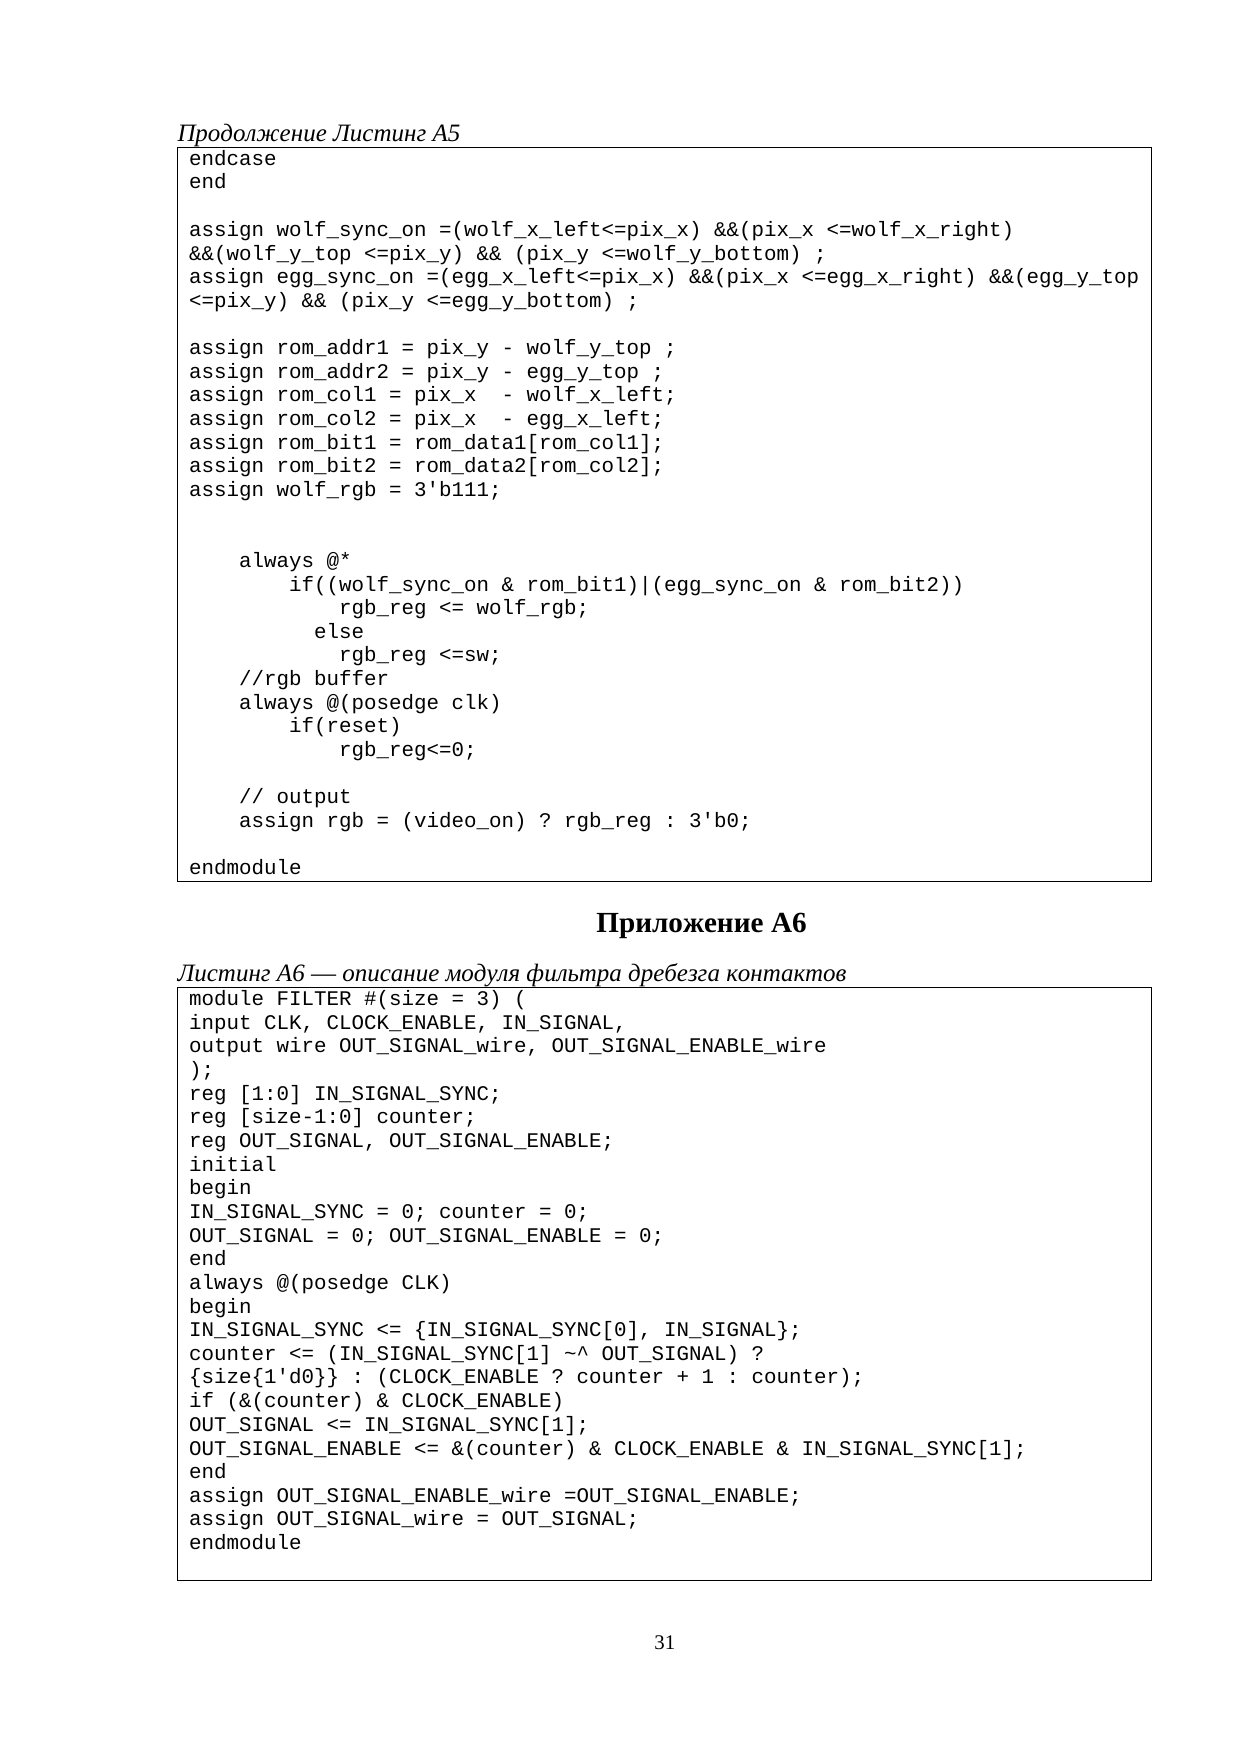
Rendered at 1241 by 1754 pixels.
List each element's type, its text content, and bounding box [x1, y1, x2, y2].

text Приложение A6 [177, 906, 1152, 939]
table_header module FILTER #(size = 3) ( input CLK, CLOCK_ENABLE, IN_SIGNAL, output wire OUT_SIGNAL_wire, OUT_SIGNAL_ENABLE_wire ); reg [1:0] IN_SIGNAL_SYNC; reg [size-1:0] counter; reg OUT_SIGNAL, OUT_SIGNAL_ENABLE; initial begin IN_SIGNAL_SYNC = 0; counter = 0; OUT_SIGNAL = 0; OUT_SIGNAL_ENABLE = 0; end always @(posedge CLK) begin IN_SIGNAL_SYNC <= {IN_SIGNAL_SYNC[0], IN_SIGNAL}; counter <= (IN_SIGNAL_SYNC[1] ~^ OUT_SIGNAL) ? {size{1'd0}} : (CLOCK_ENABLE ? counter + 1 : counter); if (&(counter) & CLOCK_ENABLE) OUT_SIGNAL <= IN_SIGNAL_SYNC[1]; OUT_SIGNAL_ENABLE <= &(counter) & CLOCK_ENABLE & IN_SIGNAL_SYNC[1]; end assign OUT_SIGNAL_ENABLE_wire =OUT_SIGNAL_ENABLE; assign OUT_SIGNAL_wire = OUT_SIGNAL; endmodule [178, 988, 1151, 1580]
table_header endcase end assign wolf_sync_on =(wolf_x_left<=pix_x) &&(pix_x <=wolf_x_right) &&(wolf_y_top <=pix_y) && (pix_y <=wolf_y_bottom) ; assign egg_sync_on =(egg_x_left<=pix_x) &&(pix_x <=egg_x_right) &&(egg_y_top <=pix_y) && (pix_y <=egg_y_bottom) ; assign rom_addr1 = pix_y - wolf_y_top ; assign rom_addr2 = pix_y - egg_y_top ; assign rom_col1 = pix_x - wolf_x_left; assign rom_col2 = pix_x - egg_x_left; assign rom_bit1 = rom_data1[rom_col1]; assign rom_bit2 = rom_data2[rom_col2]; assign wolf_rgb = 3'b111; always @* if((wolf_sync_on & rom_bit1)|(egg_sync_on & rom_bit2)) rgb_reg <= wolf_rgb; else rgb_reg <=sw; //rgb buffer always @(posedge clk) if(reset) rgb_reg<=0; // output assign rgb = (video_on) ? rgb_reg : 3'b0; endmodule [178, 148, 1151, 881]
text Листинг А6 — описание модуля фильтра дребезга контактов [177, 958, 1152, 987]
text Продолжение Листинг А5 [177, 118, 1152, 147]
